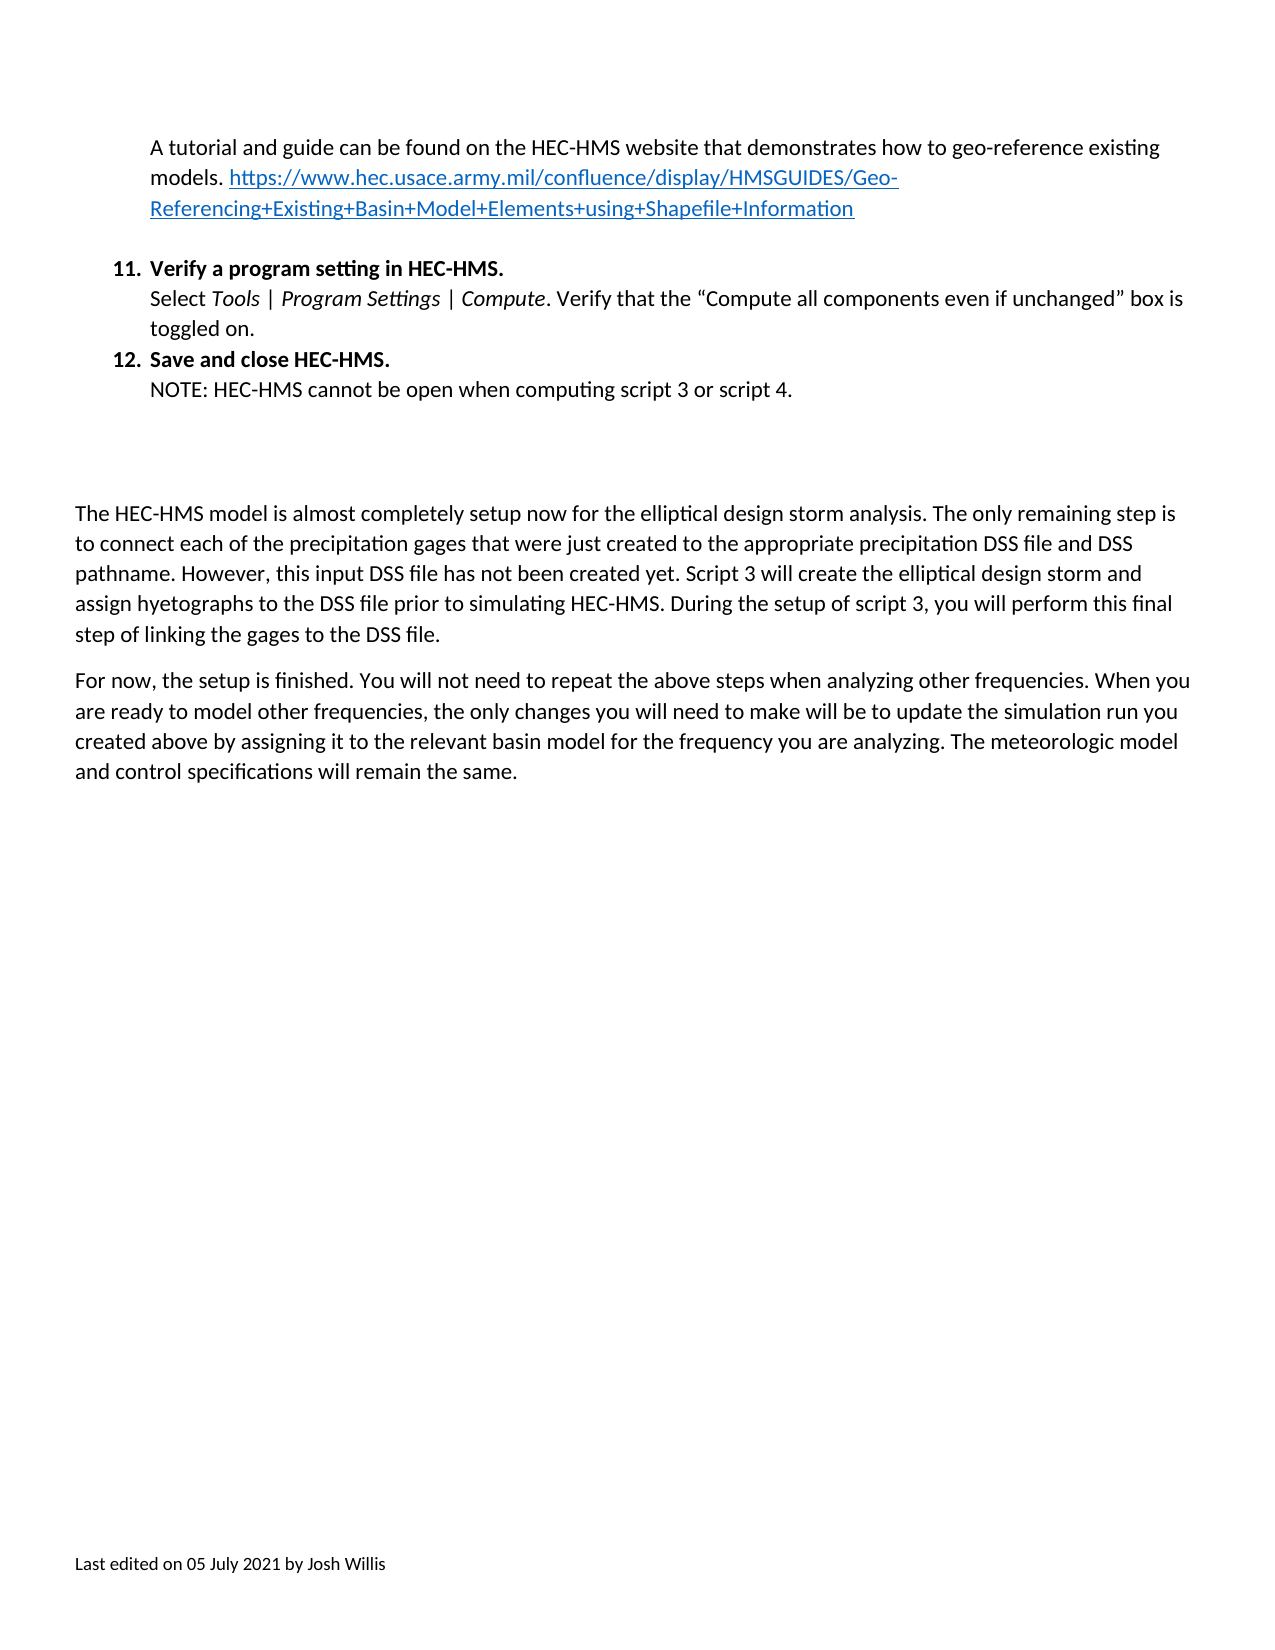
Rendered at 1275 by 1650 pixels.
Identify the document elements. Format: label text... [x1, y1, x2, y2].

text The HEC-HMS model is almost completely setup now for the elliptical design storm analysis. The only remaining step is to connect each of the precipitation gages that were just created to the appropriate precipitation DSS file and DSS pathname. However, this input DSS file has not been created yet. Script 3 will create the elliptical design storm and assign hyetographs to the DSS file prior to simulating HEC-HMS. During the setup of script 3, you will perform this final step of linking the gages to the DSS file. [75, 499, 1200, 648]
list Save and close HEC-HMS. NOTE: HEC-HMS cannot be open when computing script 3 or script 4. [112, 345, 1200, 433]
list A tutorial and guide can be found on the HEC-HMS website that demonstrates how to geo-reference existing models. https://www.hec.usace.army.mil/confluence/display/HMSGUIDES/Geo-Referencing+Existing+Basin+Model+Elements+using+Shapefile+Information [150, 133, 1200, 252]
list Verify a program setting in HEC-HMS. Select Tools | Program Settings | Compute. Verify that the “Compute all components even if unchanged” box is toggled on. [112, 254, 1200, 342]
text For now, the setup is finished. You will not need to repeat the above steps when analyzing other frequencies. When you are ready to model other frequencies, the only changes you will need to make will be to update the simulation run you created above by assigning it to the relevant basin model for the frequency you are analyzing. The meteorologic model and control specifications will remain the same. [75, 667, 1200, 785]
